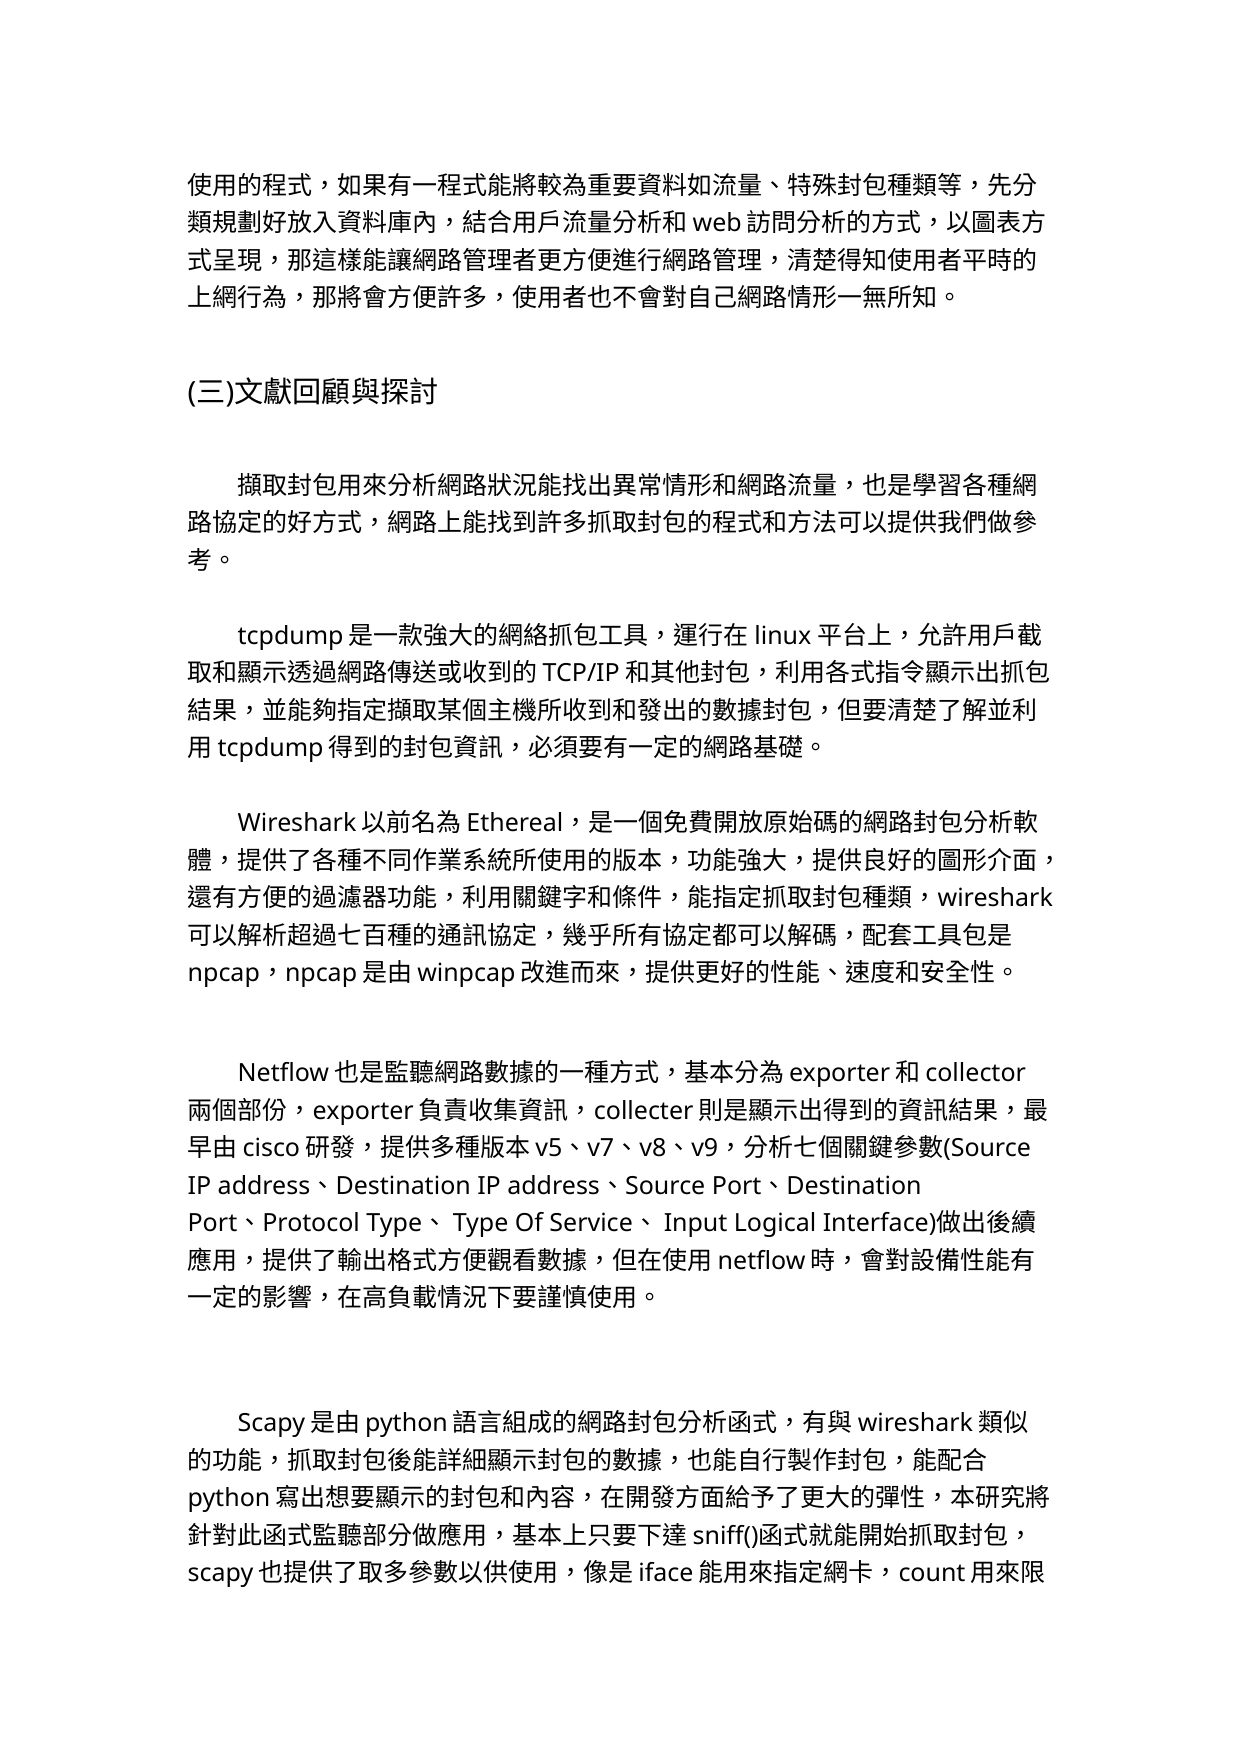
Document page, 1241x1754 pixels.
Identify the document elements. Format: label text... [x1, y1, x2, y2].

text Wireshark以前名為Ethereal，是一個免費開放原始碼的網路封包分析軟體，提供了各種不同作業系統所使用的版本，功能強大，提供良好的圖形介面，還有方便的過濾器功能，利用關鍵字和條件，能指定抓取封包種類，wireshark可以解析超過七百種的通訊協定，幾乎所有協定都可以解碼，配套工具包是npcap，npcap是由winpcap改進而來，提供更好的性能、速度和安全性。 [187, 802, 1053, 989]
text tcpdump是一款強大的網絡抓包工具，運行在 linux 平台上，允許用戶截取和顯示透過網路傳送或收到的TCP/IP和其他封包，利用各式指令顯示出抓包結果，並能夠指定擷取某個主機所收到和發出的數據封包，但要清楚了解並利用tcpdump得到的封包資訊，必須要有一定的網路基礎。 [187, 614, 1053, 764]
text (三)文獻回顧與探討 [187, 352, 1053, 427]
text Netflow也是監聽網路數據的一種方式，基本分為exporter和collector兩個部份，exporter負責收集資訊，collecter則是顯示出得到的資訊結果，最早由cisco研發，提供多種版本v5、v7、v8、v9，分析七個關鍵參數(Source IP address、Destination IP address、Source Port、Destination Port、Protocol Type、 Type Of Service、 Input Logical Interface)做出後續應用，提供了輸出格式方便觀看數據，但在使用netflow時，會對設備性能有一定的影響，在高負載情況下要謹慎使用。 [187, 1052, 1053, 1314]
text 擷取封包用來分析網路狀況能找出異常情形和網路流量，也是學習各種網路協定的好方式，網路上能找到許多抓取封包的程式和方法可以提供我們做參考。 [187, 464, 1053, 577]
